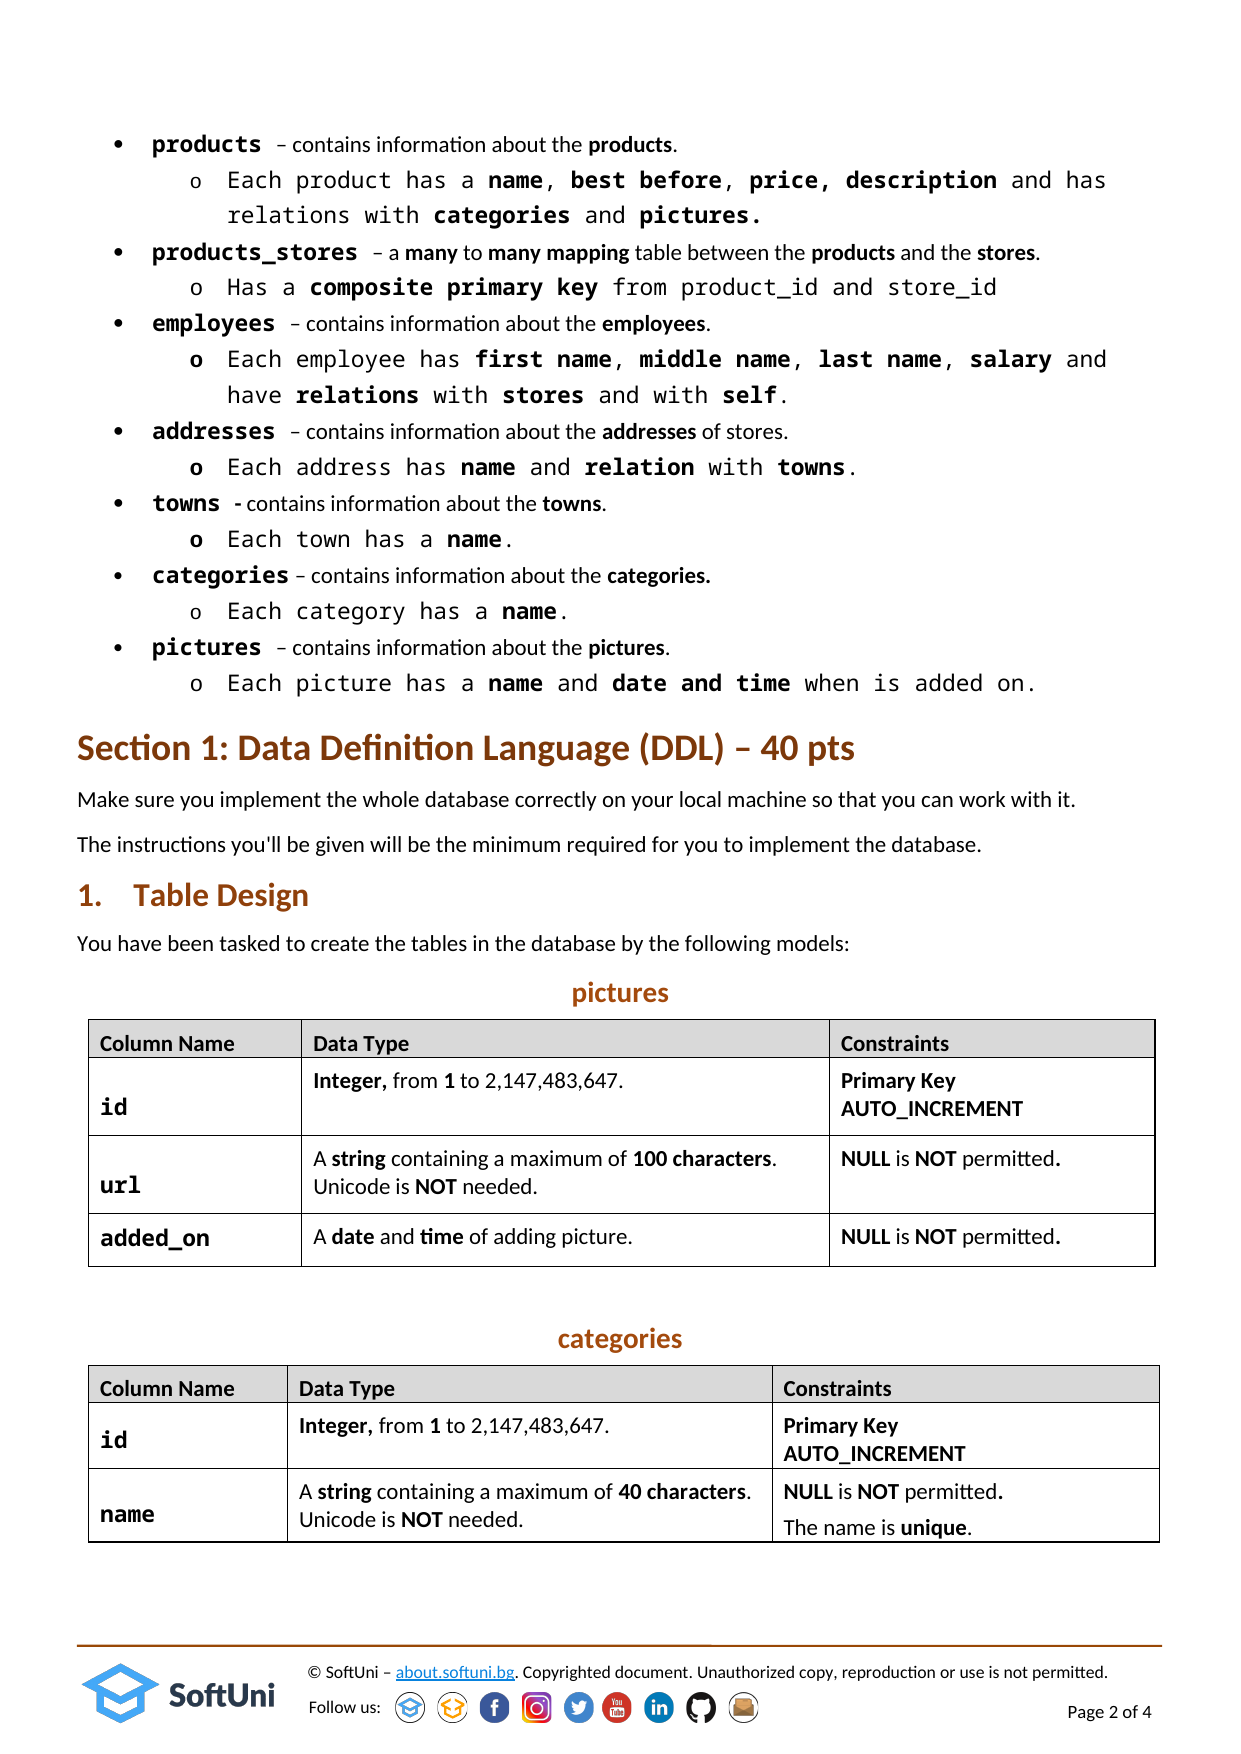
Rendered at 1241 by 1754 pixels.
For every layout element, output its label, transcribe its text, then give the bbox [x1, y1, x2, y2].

picture [665, 1692, 674, 1701]
list Each address has name and relation with towns. [189, 451, 1163, 483]
picture [644, 1714, 653, 1723]
list Each picture has a name and date and time when is added on. [189, 667, 1163, 698]
subtitle Table Design [77, 874, 1163, 915]
table_cell A date and time of adding picture. [302, 1214, 829, 1266]
picture [658, 1705, 667, 1714]
picture [479, 1692, 510, 1723]
list towns - contains information about the towns. [114, 487, 1163, 518]
table_cell A string containing a maximum of 100 characters. Unicode is NOT needed. [302, 1136, 829, 1212]
table_cell NULL is NOT permitted. The name is unique. [773, 1469, 1159, 1541]
table_header Data Type [288, 1366, 772, 1402]
table_header Constraints [773, 1366, 1159, 1402]
picture [522, 1692, 552, 1723]
list pictures – contains information about the pictures. [114, 631, 1163, 662]
table_cell Primary Key AUTO_INCREMENT [830, 1058, 1154, 1134]
list Each category has a name. [189, 595, 1163, 626]
picture [564, 1692, 594, 1723]
picture [665, 1714, 674, 1723]
list Each town has a name. [189, 523, 1163, 554]
table_cell Integer, from 1 to 2,147,483,647. [302, 1058, 829, 1134]
table_cell url [89, 1136, 301, 1212]
table_cell NULL is NOT permitted. [830, 1214, 1154, 1266]
list Each product has a name, best before, price, description and has relations with categories and pictures. [189, 163, 1163, 231]
table_cell id [89, 1403, 287, 1468]
subtitle Section 1: Data Definition Language (DDL) – 40 pts [77, 724, 1163, 770]
picture [686, 1692, 716, 1723]
table_header Data Type [302, 1020, 829, 1057]
list employees – contains information about the employees. [114, 307, 1163, 339]
text The instructions you'll be given will be the minimum required for you to implement the database. [77, 830, 1163, 858]
table_cell added_on [89, 1214, 301, 1266]
list products – contains information about the products. [114, 128, 1163, 159]
table_header Constraints [830, 1020, 1154, 1057]
table_header Column Name [89, 1366, 287, 1402]
table_cell Integer, from 1 to 2,147,483,647. [288, 1403, 772, 1468]
table_cell id [89, 1058, 301, 1134]
table_cell A string containing a maximum of 40 characters. Unicode is NOT needed. [288, 1469, 772, 1541]
text You have been tasked to create the tables in the database by the following models: [77, 929, 1163, 957]
list Each employee has first name, middle name, last name, salary and have relations with stores and with self. [189, 343, 1163, 411]
list categories – contains information about the categories. [114, 559, 1163, 591]
table_header Column Name [89, 1020, 301, 1057]
list Has a composite primary key from product_id and store_id [189, 271, 1163, 303]
list products_stores – a many to many mapping table between the products and the stores. [114, 235, 1163, 267]
list addresses – contains information about the addresses of stores. [114, 415, 1163, 447]
picture [644, 1692, 653, 1701]
subtitle pictures [77, 974, 1163, 1010]
table_cell NULL is NOT permitted. [830, 1136, 1154, 1212]
text Make sure you implement the whole database correctly on your local machine so that you can work with it. [77, 785, 1163, 813]
picture [602, 1692, 632, 1723]
table_cell Primary Key AUTO_INCREMENT [773, 1403, 1159, 1468]
picture [75, 1658, 281, 1729]
table_cell name [89, 1469, 287, 1541]
picture [728, 1692, 759, 1723]
picture [395, 1692, 425, 1723]
subtitle categories [77, 1320, 1163, 1355]
picture [437, 1692, 468, 1723]
